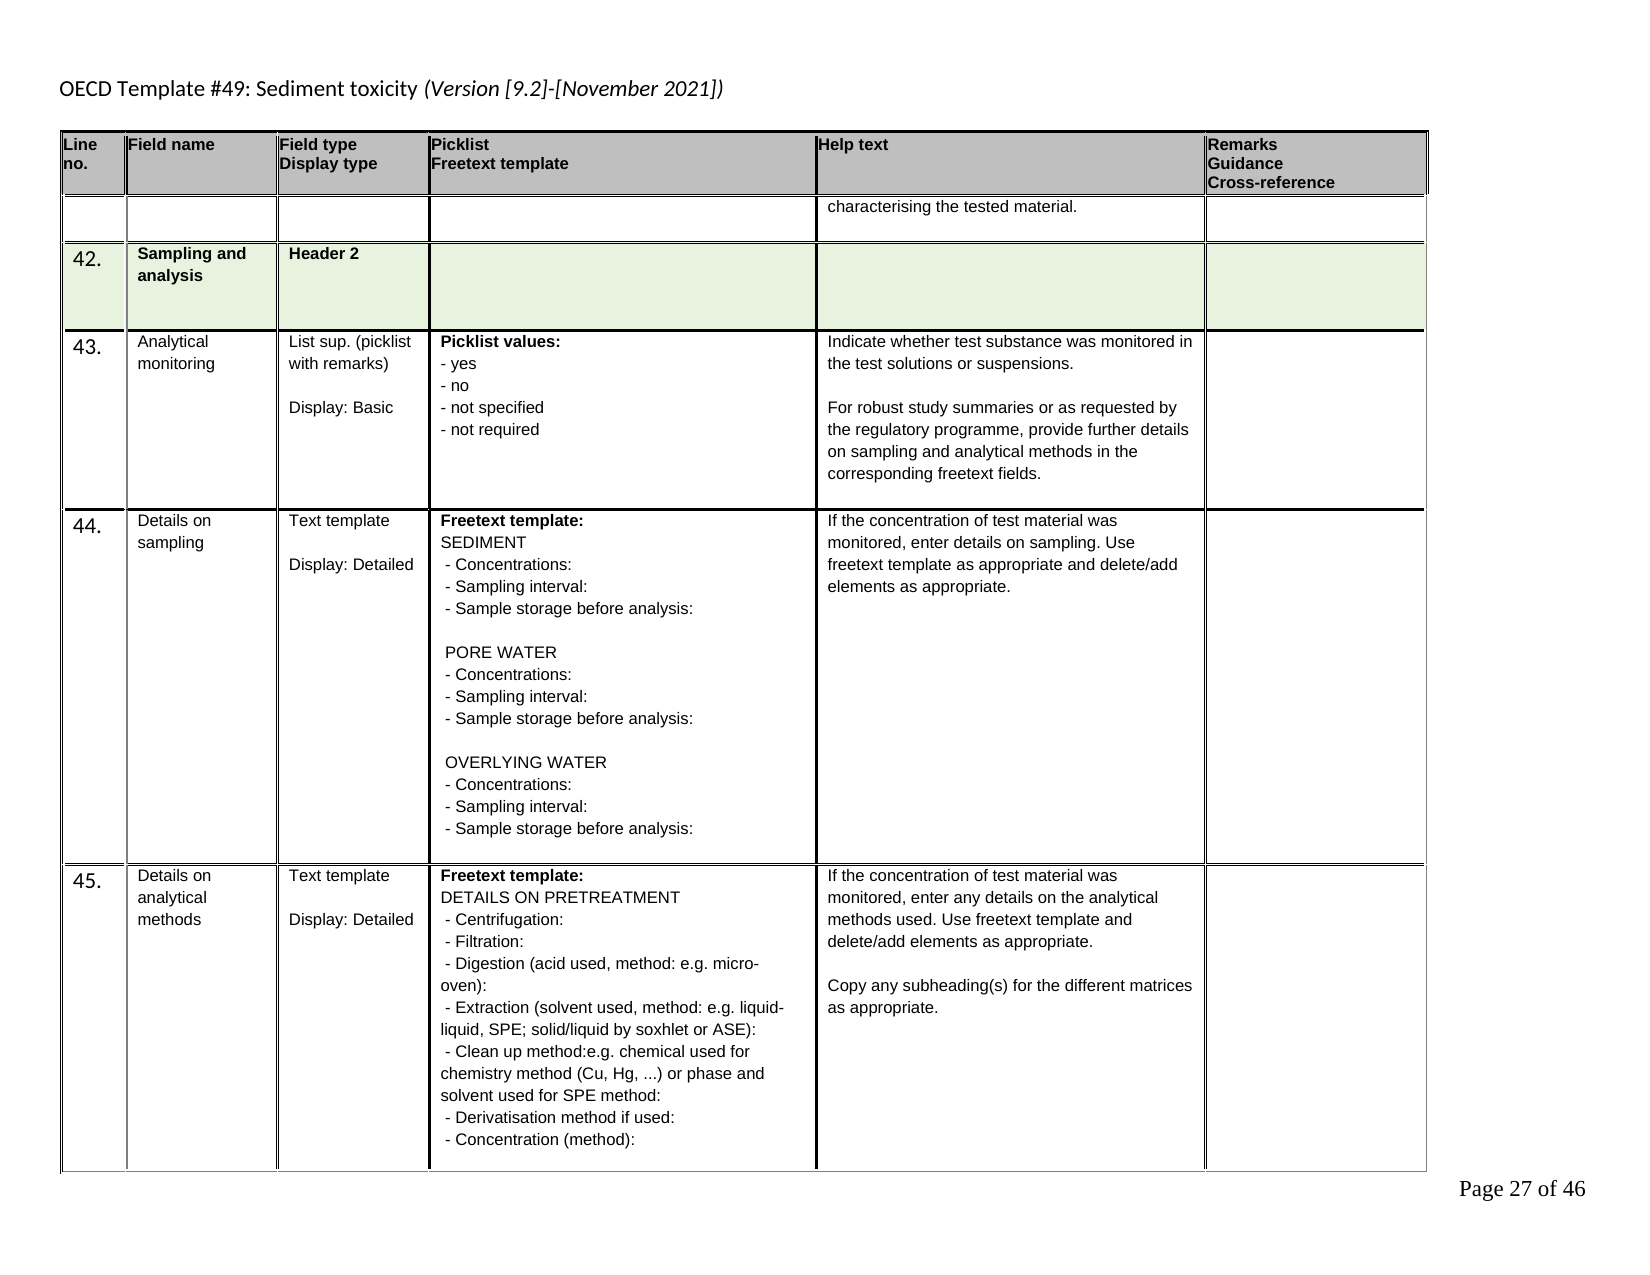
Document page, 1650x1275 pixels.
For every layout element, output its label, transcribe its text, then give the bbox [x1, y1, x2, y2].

table_cell Text template Display: Detailed [278, 866, 429, 1171]
table_cell [1206, 241, 1427, 329]
table_cell [818, 244, 1204, 329]
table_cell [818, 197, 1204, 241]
table_cell Text template Display: Detailed [279, 511, 428, 863]
table_cell Details on sampling [128, 511, 276, 863]
table_header Field type Display type [278, 132, 429, 194]
table_cell Sampling and analysis [128, 244, 276, 329]
table_header Remarks Guidance Cross-reference [1206, 133, 1426, 194]
table_cell List sup. (picklist with remarks) Display: Basic [279, 332, 428, 508]
table_header Help text [816, 133, 1206, 194]
table_header Field name [126, 133, 277, 194]
table_cell [61, 863, 126, 1171]
table_cell Indicate whether test substance was monitored in the test solutions or suspensions. For robust study summaries or as requested by the regulatory programme, provide further details on sampling and analytical methods in the corresponding freetext fields. [818, 332, 1204, 508]
table_cell If the concentration of test material was monitored, enter details on sampling. Use freetext template as appropriate and delete/add elements as appropriate. [818, 511, 1204, 863]
table_cell Picklist values: - yes - no - not specified - not required [431, 332, 815, 508]
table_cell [279, 197, 428, 241]
table_header Line no. [63, 132, 126, 194]
table_cell Analytical monitoring [128, 332, 276, 508]
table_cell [816, 866, 1206, 1171]
table_cell Header 2 [279, 244, 428, 329]
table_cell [128, 197, 276, 241]
table_cell Details on analytical methods [126, 866, 277, 1171]
table_cell [61, 194, 126, 241]
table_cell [429, 866, 816, 1171]
table_cell Freetext template: SEDIMENT - Concentrations: - Sampling interval: - Sample storage before analysis: PORE WATER - Concentrations: - Sampling interval: - Sample storage before analysis: OVERLYING WATER - Concentrations: - Sampling interval: - Sample storage before analysis: [431, 511, 815, 863]
table_cell [1206, 863, 1427, 1171]
table_cell [63, 329, 124, 508]
table_cell [1206, 194, 1427, 241]
table_cell [1207, 508, 1427, 863]
table_cell [1207, 329, 1426, 508]
table_header Picklist Freetext template [429, 133, 816, 194]
table_cell [431, 244, 815, 329]
table_cell [61, 241, 126, 329]
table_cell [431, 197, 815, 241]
table_cell [61, 508, 124, 863]
